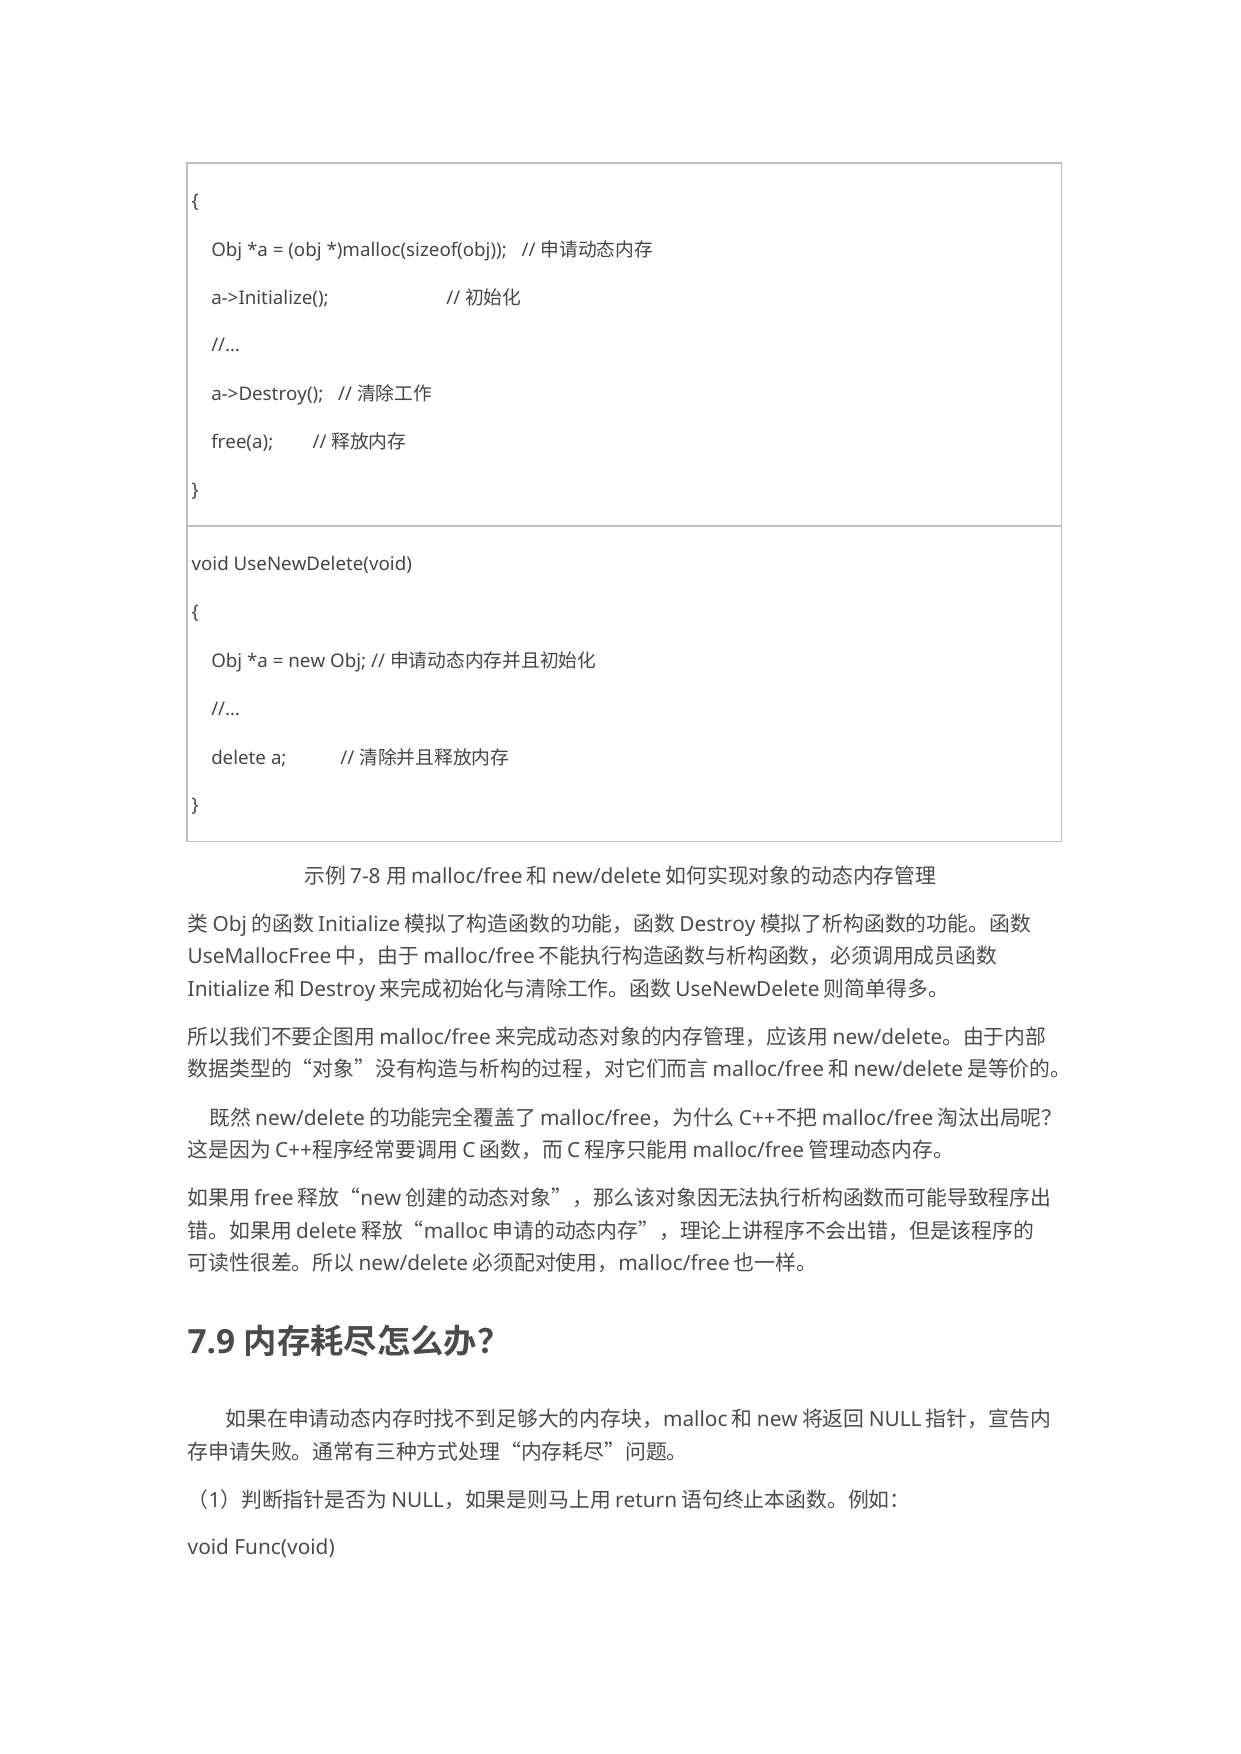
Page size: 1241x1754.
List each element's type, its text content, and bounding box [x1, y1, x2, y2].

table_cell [188, 164, 1061, 525]
text 示例7-8 用malloc/free和new/delete如何实现对象的动态内存管理 [187, 858, 1053, 890]
text 类Obj的函数Initialize模拟了构造函数的功能，函数Destroy模拟了析构函数的功能。函数UseMallocFree中，由于malloc/free不能执行构造函数与析构函数，必须调用成员函数Initialize和Destroy来完成初始化与清除工作。函数UseNewDelete则简单得多。 [187, 906, 1053, 1003]
text （1）判断指针是否为NULL，如果是则马上用return语句终止本函数。例如： [187, 1482, 1053, 1514]
text 如果在申请动态内存时找不到足够大的内存块，malloc和new将返回NULL指针，宣告内存申请失败。通常有三种方式处理“内存耗尽”问题。 [187, 1401, 1053, 1466]
text 7.9 内存耗尽怎么办？ [187, 1307, 1053, 1372]
table_cell void UseNewDelete(void) { Obj *a = new Obj; // 申请动态内存并且初始化 //… delete a; // 清除并且释放内存 } [188, 527, 1061, 841]
text void Func(void) [187, 1530, 1053, 1562]
text 所以我们不要企图用malloc/free来完成动态对象的内存管理，应该用new/delete。由于内部数据类型的“对象”没有构造与析构的过程，对它们而言malloc/free和new/delete是等价的。 [187, 1019, 1053, 1084]
text 既然new/delete的功能完全覆盖了malloc/free，为什么C++不把malloc/free淘汰出局呢？这是因为C++程序经常要调用C函数，而C程序只能用malloc/free管理动态内存。 [187, 1100, 1053, 1165]
text 如果用free释放“new创建的动态对象”，那么该对象因无法执行析构函数而可能导致程序出错。如果用delete释放“malloc申请的动态内存”，理论上讲程序不会出错，但是该程序的可读性很差。所以new/delete必须配对使用，malloc/free也一样。 [187, 1180, 1053, 1278]
